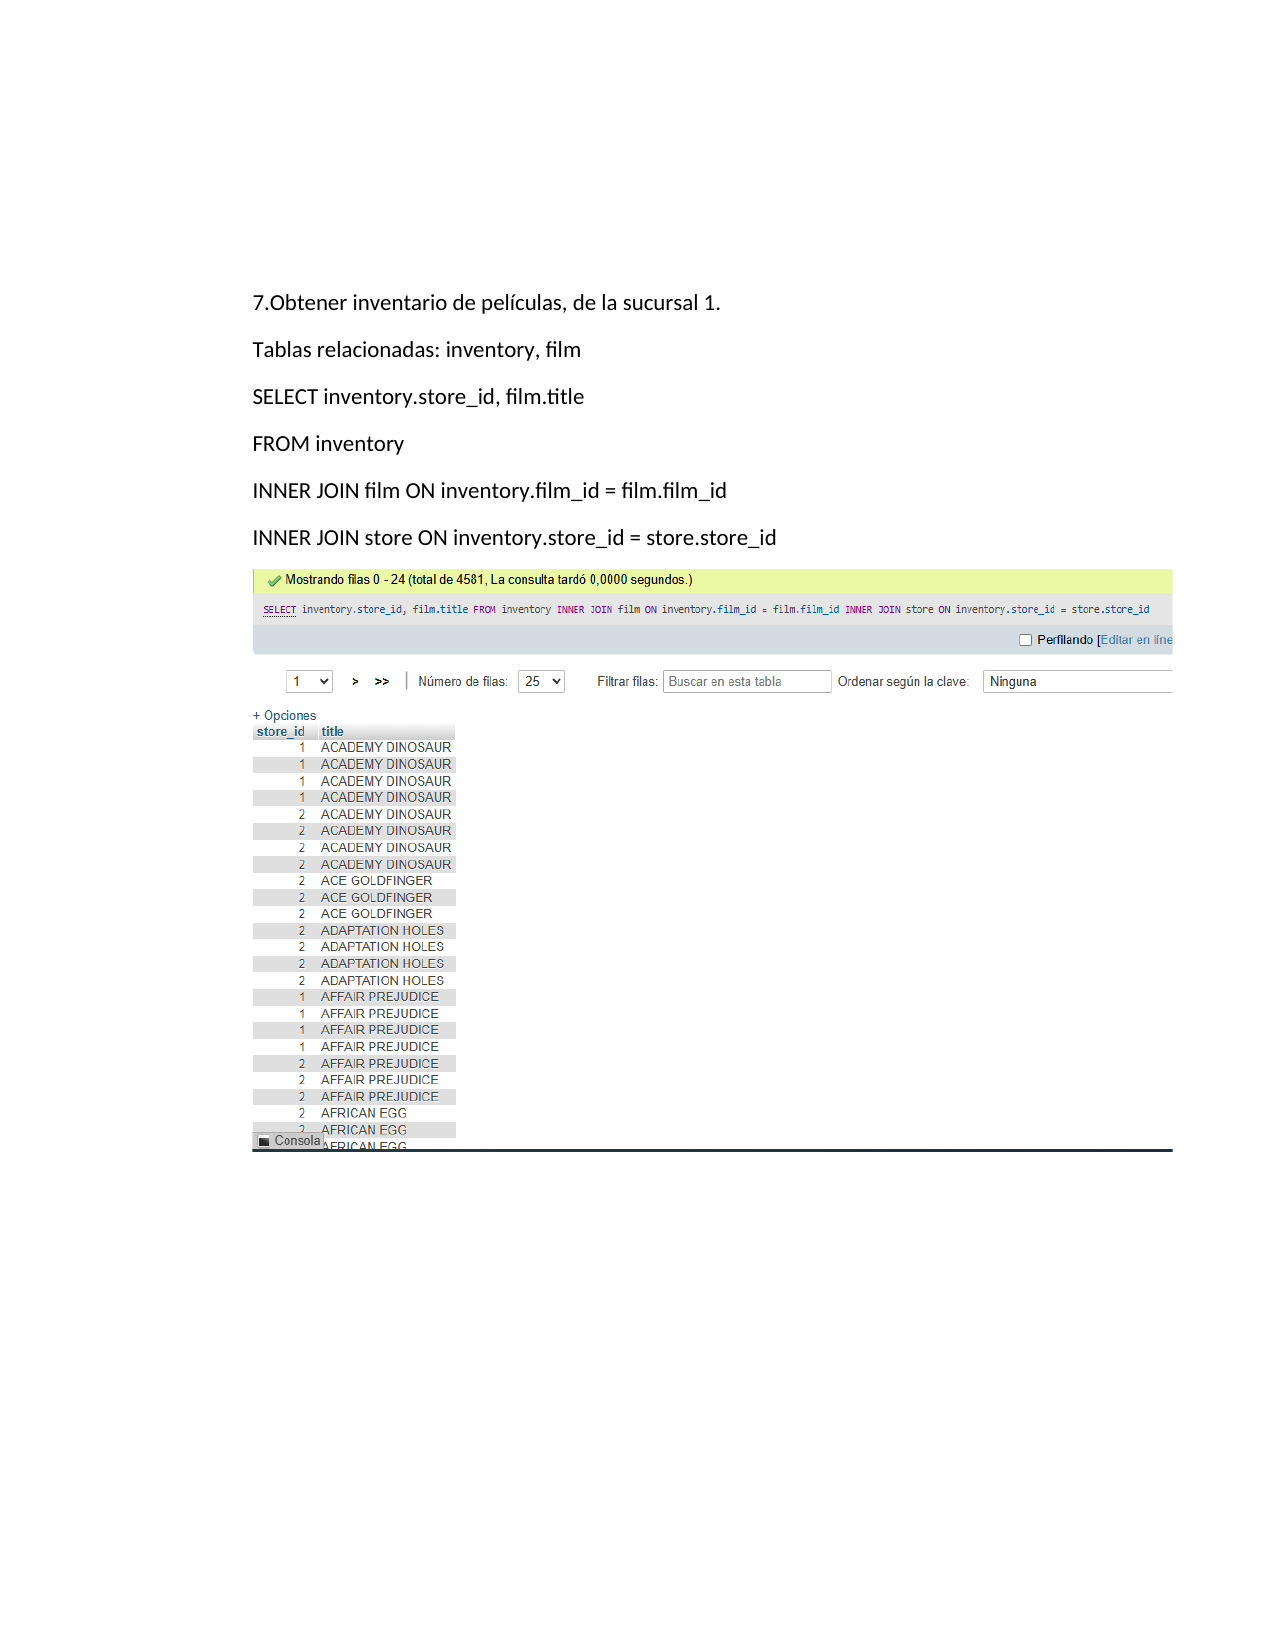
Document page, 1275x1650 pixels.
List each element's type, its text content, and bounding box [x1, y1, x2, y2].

text FROM inventory [252, 429, 1098, 457]
text INNER JOIN store ON inventory.store_id = store.store_id [252, 523, 1098, 551]
picture [252, 569, 1173, 1152]
text INNER JOIN film ON inventory.film_id = film.film_id [252, 476, 1098, 504]
text SELECT inventory.store_id, film.title [252, 382, 1098, 410]
text Tablas relacionadas: inventory, film [252, 335, 1098, 363]
text 7.Obtener inventario de películas, de la sucursal 1. [252, 288, 1098, 316]
